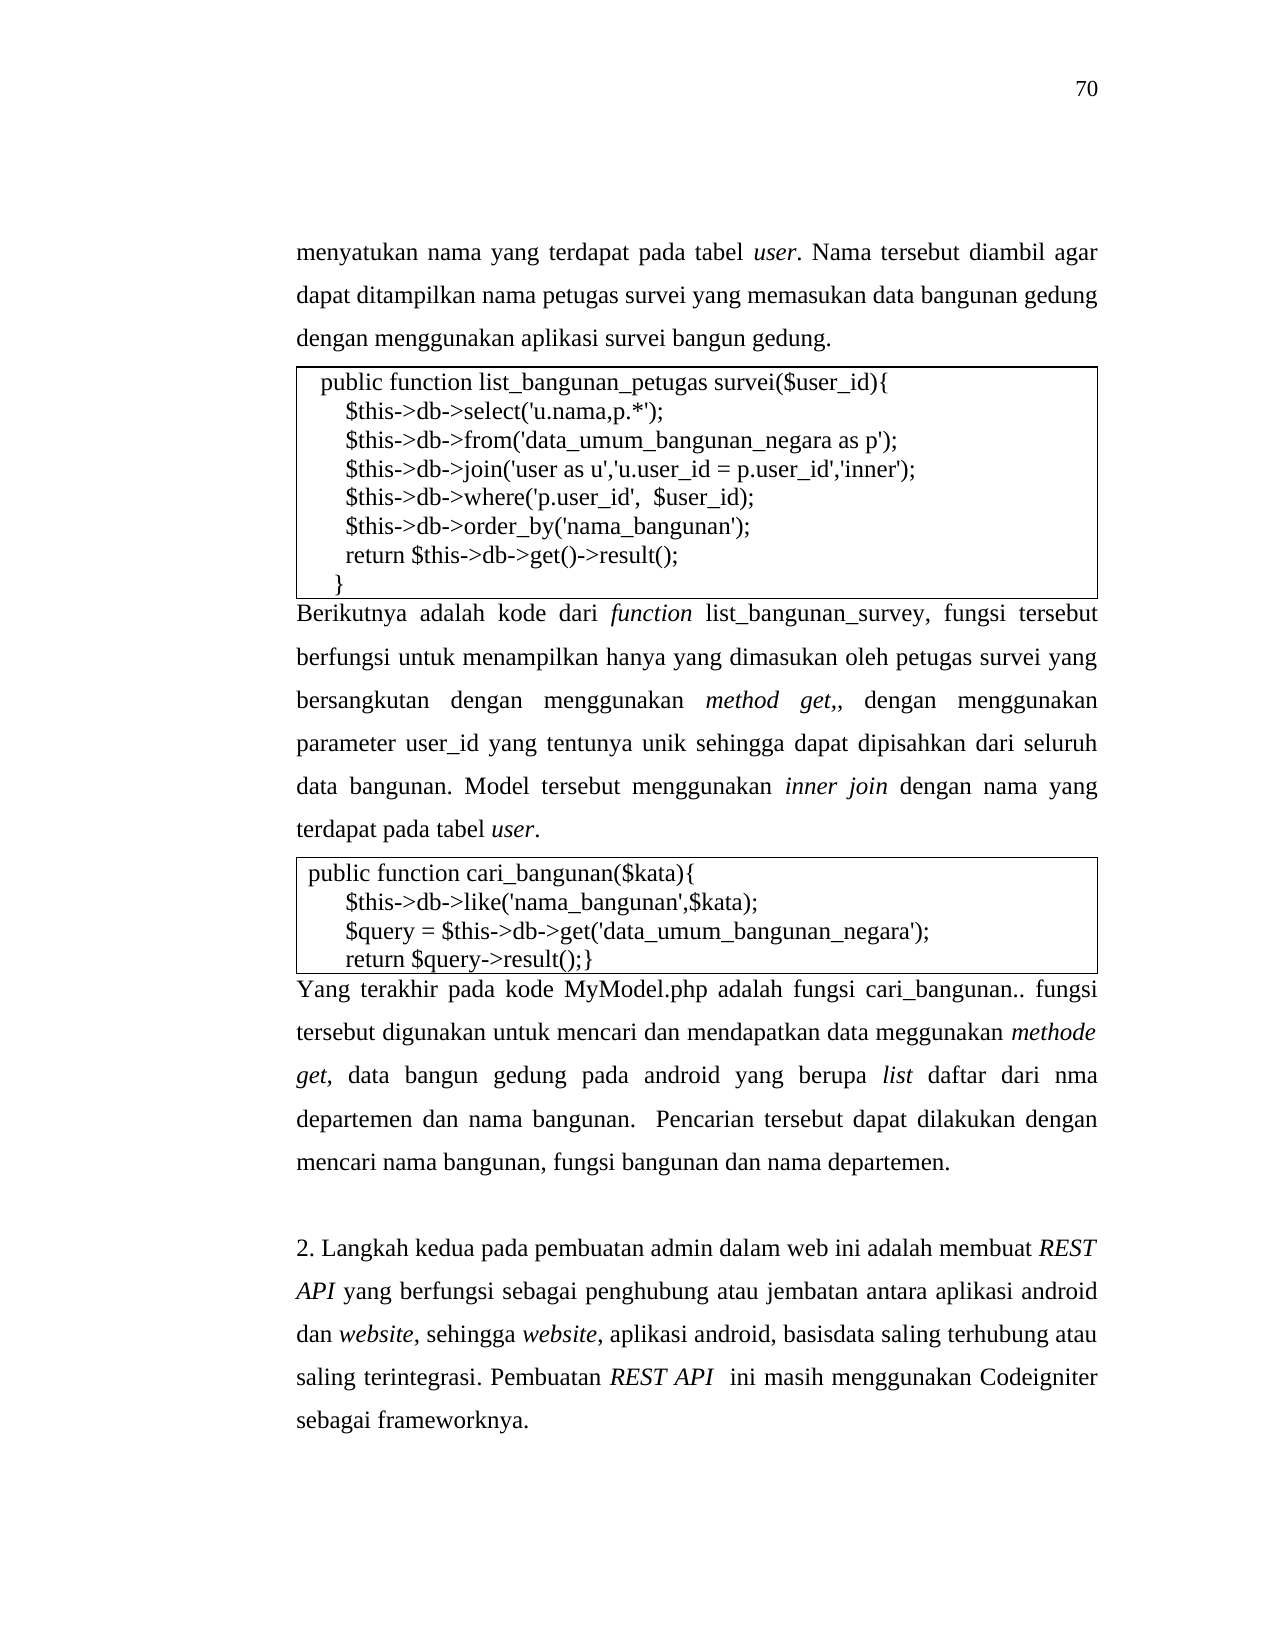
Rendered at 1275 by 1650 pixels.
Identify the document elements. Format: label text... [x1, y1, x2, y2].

text Yang terakhir pada kode MyModel.php adalah fungsi cari_bangunan.. fungsi tersebut digunakan untuk mencari dan mendapatkan data meggunakan methode get, data bangun gedung pada android yang berupa list daftar dari nma departemen dan nama bangunan. Pencarian tersebut dapat dilakukan dengan mencari nama bangunan, fungsi bangunan dan nama departemen. [296, 974, 1098, 1176]
table_header public function cari_bangunan($kata){ $this->db->like('nama_bangunan',$kata); $query = $this->db->get('data_umum_bangunan_negara'); return $query->result();} [297, 858, 1097, 973]
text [296, 237, 1098, 352]
table_header public function list_bangunan_petugas survei($user_id){ $this->db->select('u.nama,p.*'); $this->db->from('data_umum_bangunan_negara as p'); $this->db->join('user as u','u.user_id = p.user_id','inner'); $this->db->where('p.user_id', $user_id); $this->db->order_by('nama_bangunan'); return $this->db->get()->result(); } [297, 368, 1097, 597]
text 2. Langkah kedua pada pembuatan admin dalam web ini adalah membuat REST API yang berfungsi sebagai penghubung atau jembatan antara aplikasi android dan website, sehingga website, aplikasi android, basisdata saling terhubung atau saling terintegrasi. Pembuatan REST API ini masih menggunakan Codeigniter sebagai frameworknya. [296, 1233, 1098, 1434]
text Berikutnya adalah kode dari function list_bangunan_survey, fungsi tersebut berfungsi untuk menampilkan hanya yang dimasukan oleh petugas survei yang bersangkutan dengan menggunakan method get,, dengan menggunakan parameter user_id yang tentunya unik sehingga dapat dipisahkan dari seluruh data bangunan. Model tersebut menggunakan inner join dengan nama yang terdapat pada tabel user. [296, 599, 1098, 843]
